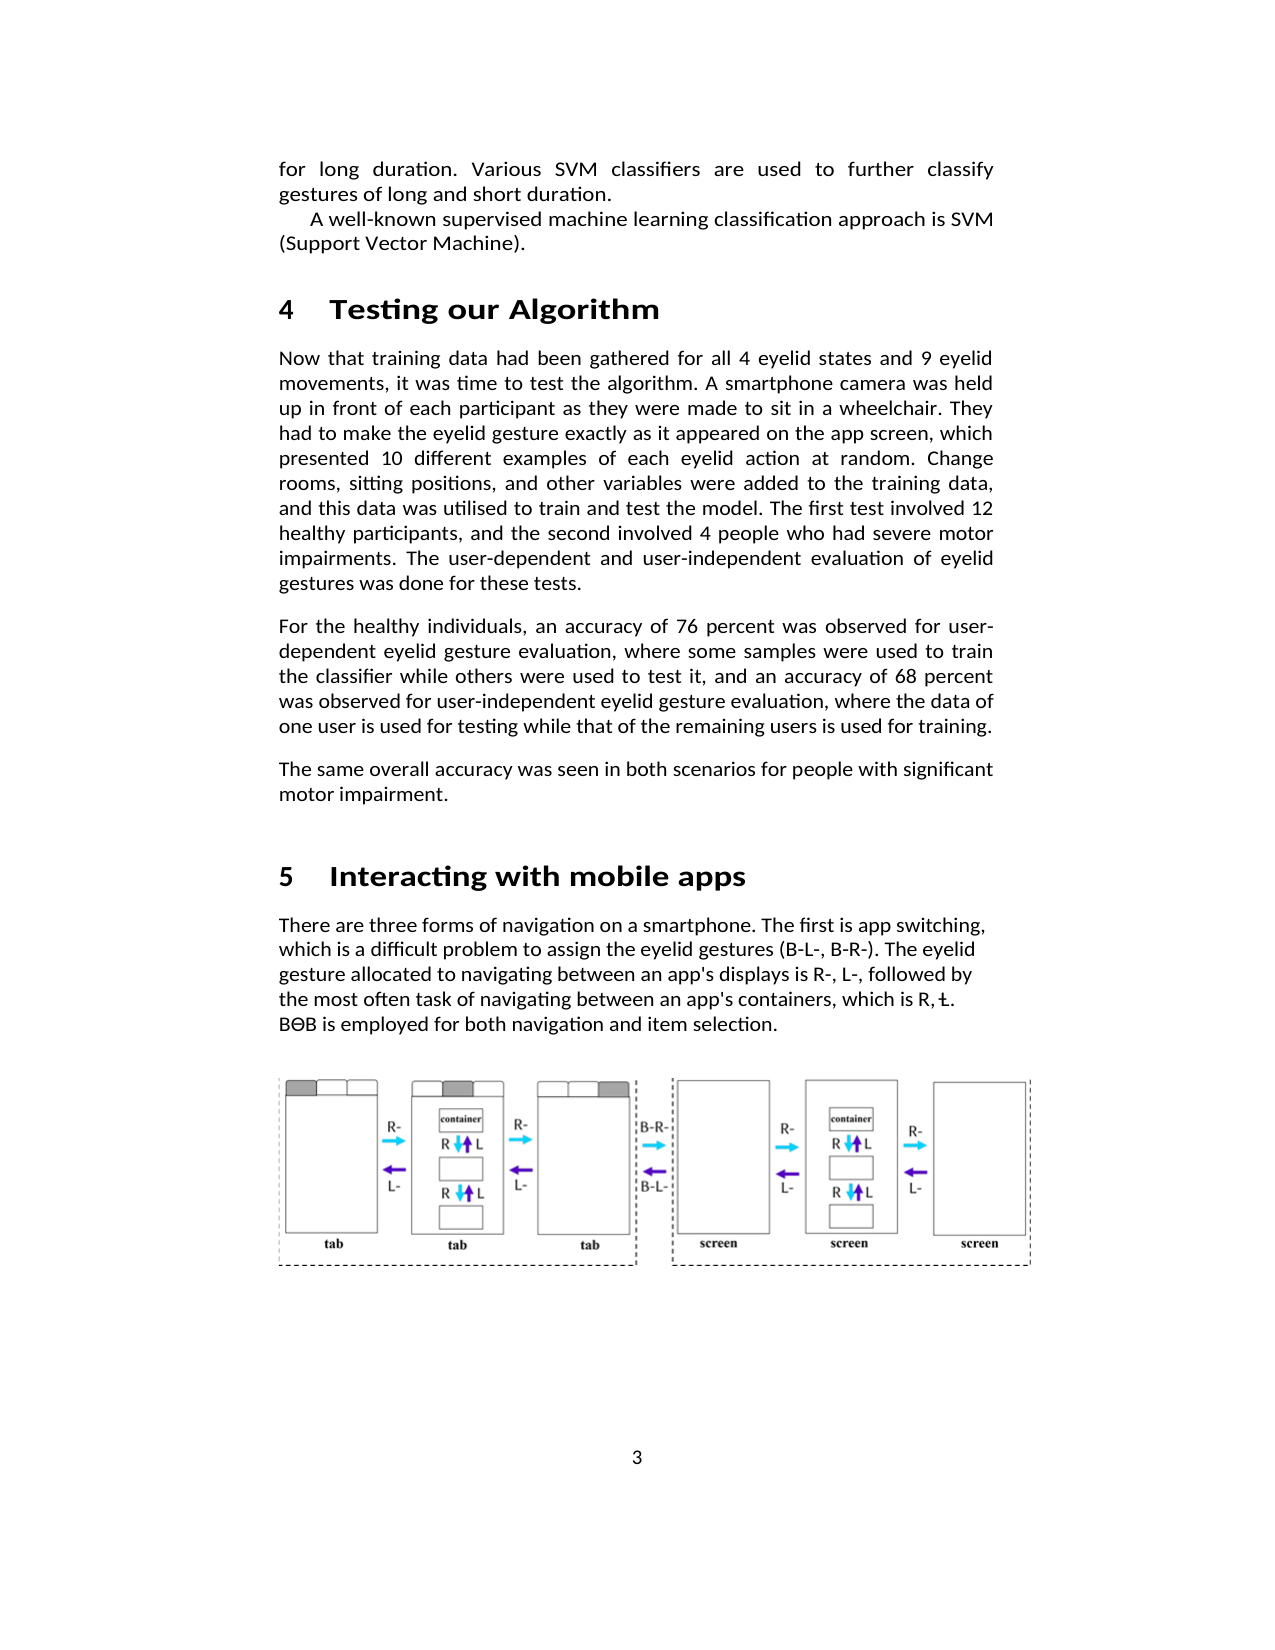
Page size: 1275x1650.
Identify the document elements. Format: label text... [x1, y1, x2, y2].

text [279, 156, 995, 206]
text Now that training data had been gathered for all 4 eyelid states and 9 eyelid movements, it was time to test the algorithm. A smartphone camera was held up in front of each participant as they were made to sit in a wheelchair. They had to make the eyelid gesture exactly as it appeared on the app screen, which presented 10 different examples of each eyelid action at random. Change rooms, sitting positions, and other variables were added to the training data, and this data was utilised to train and test the model. The first test involved 12 healthy participants, and the second involved 4 people who had severe motor impairments. The user-dependent and user-independent evaluation of eyelid gestures was done for these tests. [279, 345, 995, 595]
text A well-known supervised machine learning classification approach is SVM (Support Vector Machine). [279, 206, 995, 256]
text The same overall accuracy was seen in both scenarios for people with significant motor impairment. [279, 757, 995, 806]
subtitle Interacting with mobile apps [278, 858, 1006, 894]
text There are three forms of navigation on a smartphone. The first is app switching, which is a difficult problem to assign the eyelid gestures (B-L-, B-R-). The eyelid gesture allocated to navigating between an app's displays is R-, L-, followed by the most often task of navigating between an app's containers, which is R, L. BOB is employed for both navigation and item selection. [279, 912, 995, 1037]
picture [278, 1078, 1031, 1266]
subtitle Testing our Algorithm [278, 291, 1096, 327]
text For the healthy individuals, an accuracy of 76 percent was observed for user-dependent eyelid gesture evaluation, where some samples were used to train the classifier while others were used to test it, and an accuracy of 68 percent was observed for user-independent eyelid gesture evaluation, where the data of one user is used for testing while that of the remaining users is used for training. [279, 613, 995, 738]
